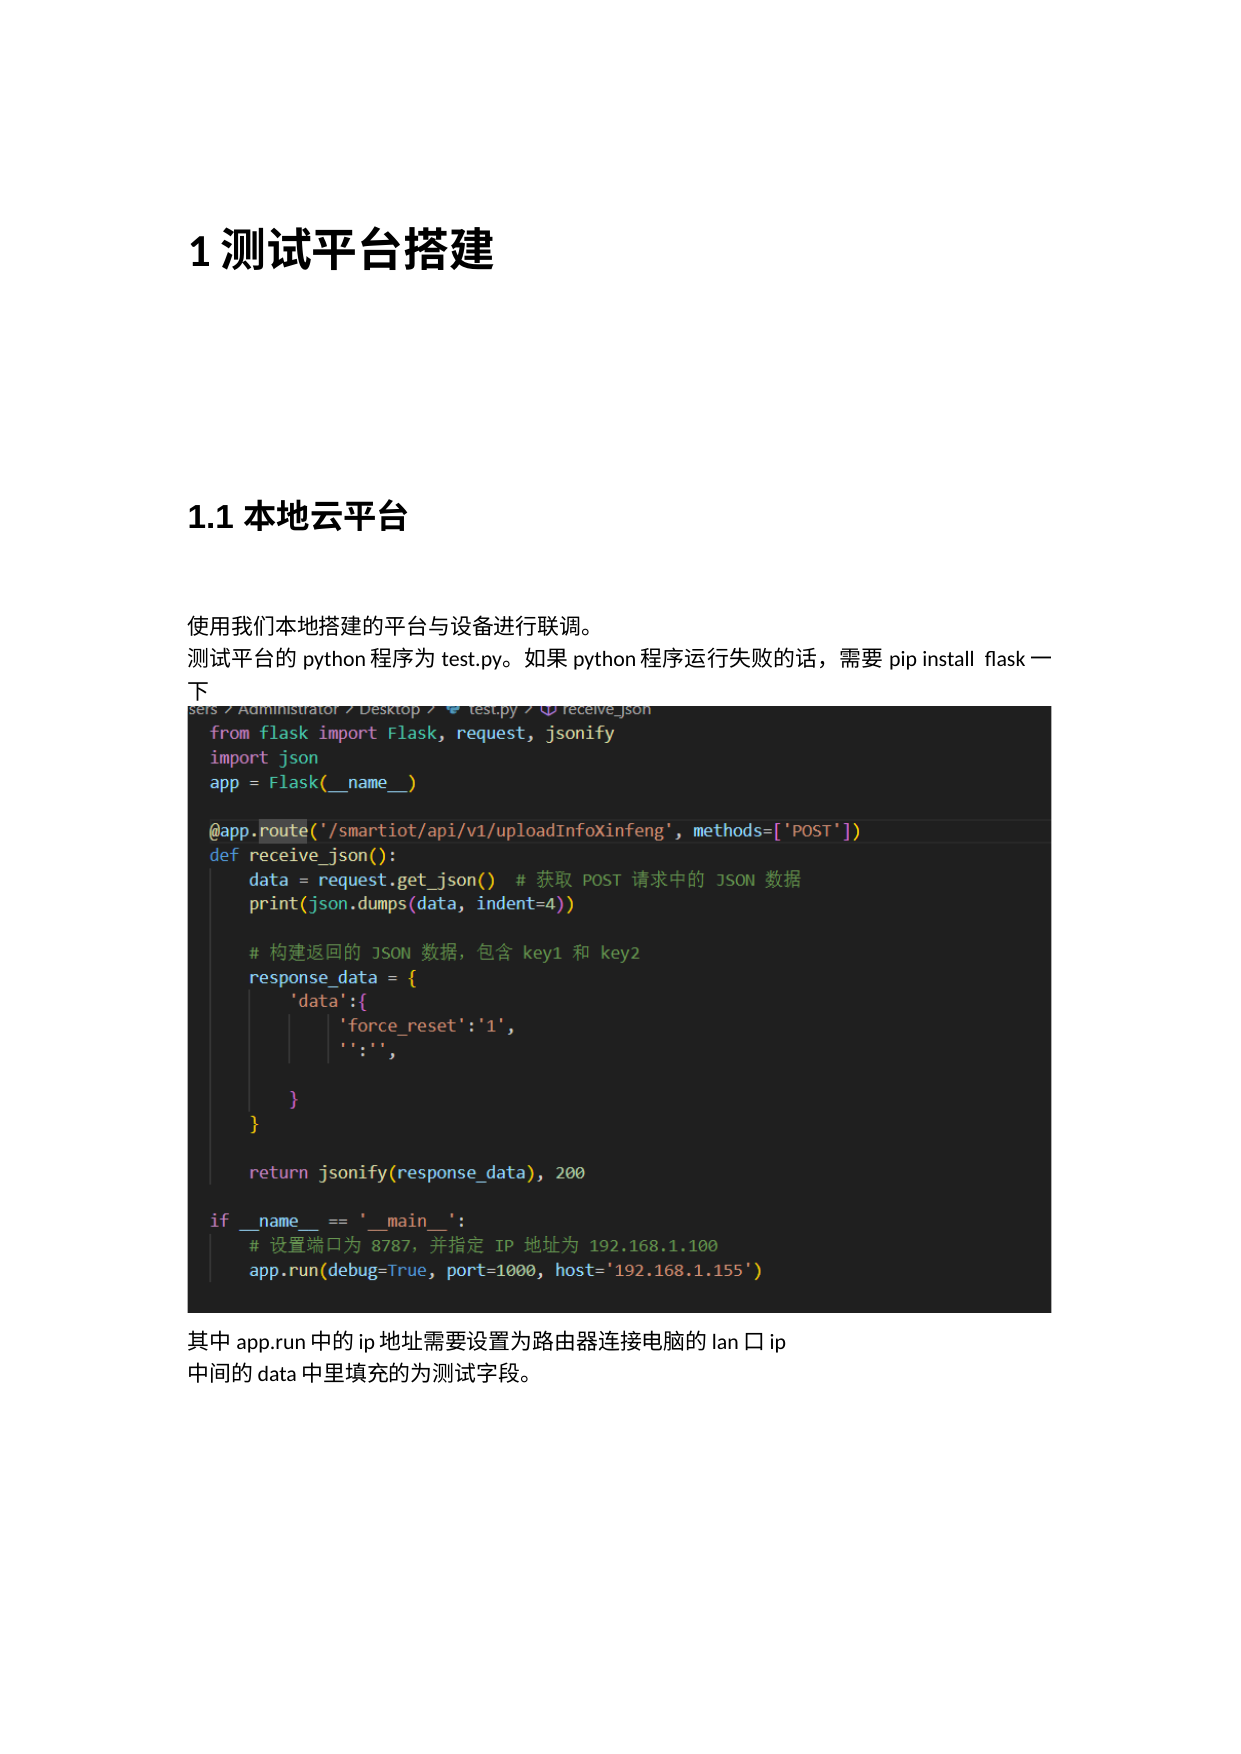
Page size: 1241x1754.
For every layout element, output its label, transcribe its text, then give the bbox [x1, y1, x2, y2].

picture [187, 706, 1052, 1313]
subtitle 1测试平台搭建 [187, 197, 1053, 295]
text 使用我们本地搭建的平台与设备进行联调。 [187, 608, 1053, 641]
subtitle 1.1 本地云平台 [187, 482, 1053, 547]
text 中间的data中里填充的为测试字段。 [187, 1356, 1053, 1388]
text 测试平台的python程序为test.py。如果python程序运行失败的话，需要pip install flask一下 [187, 641, 1053, 706]
